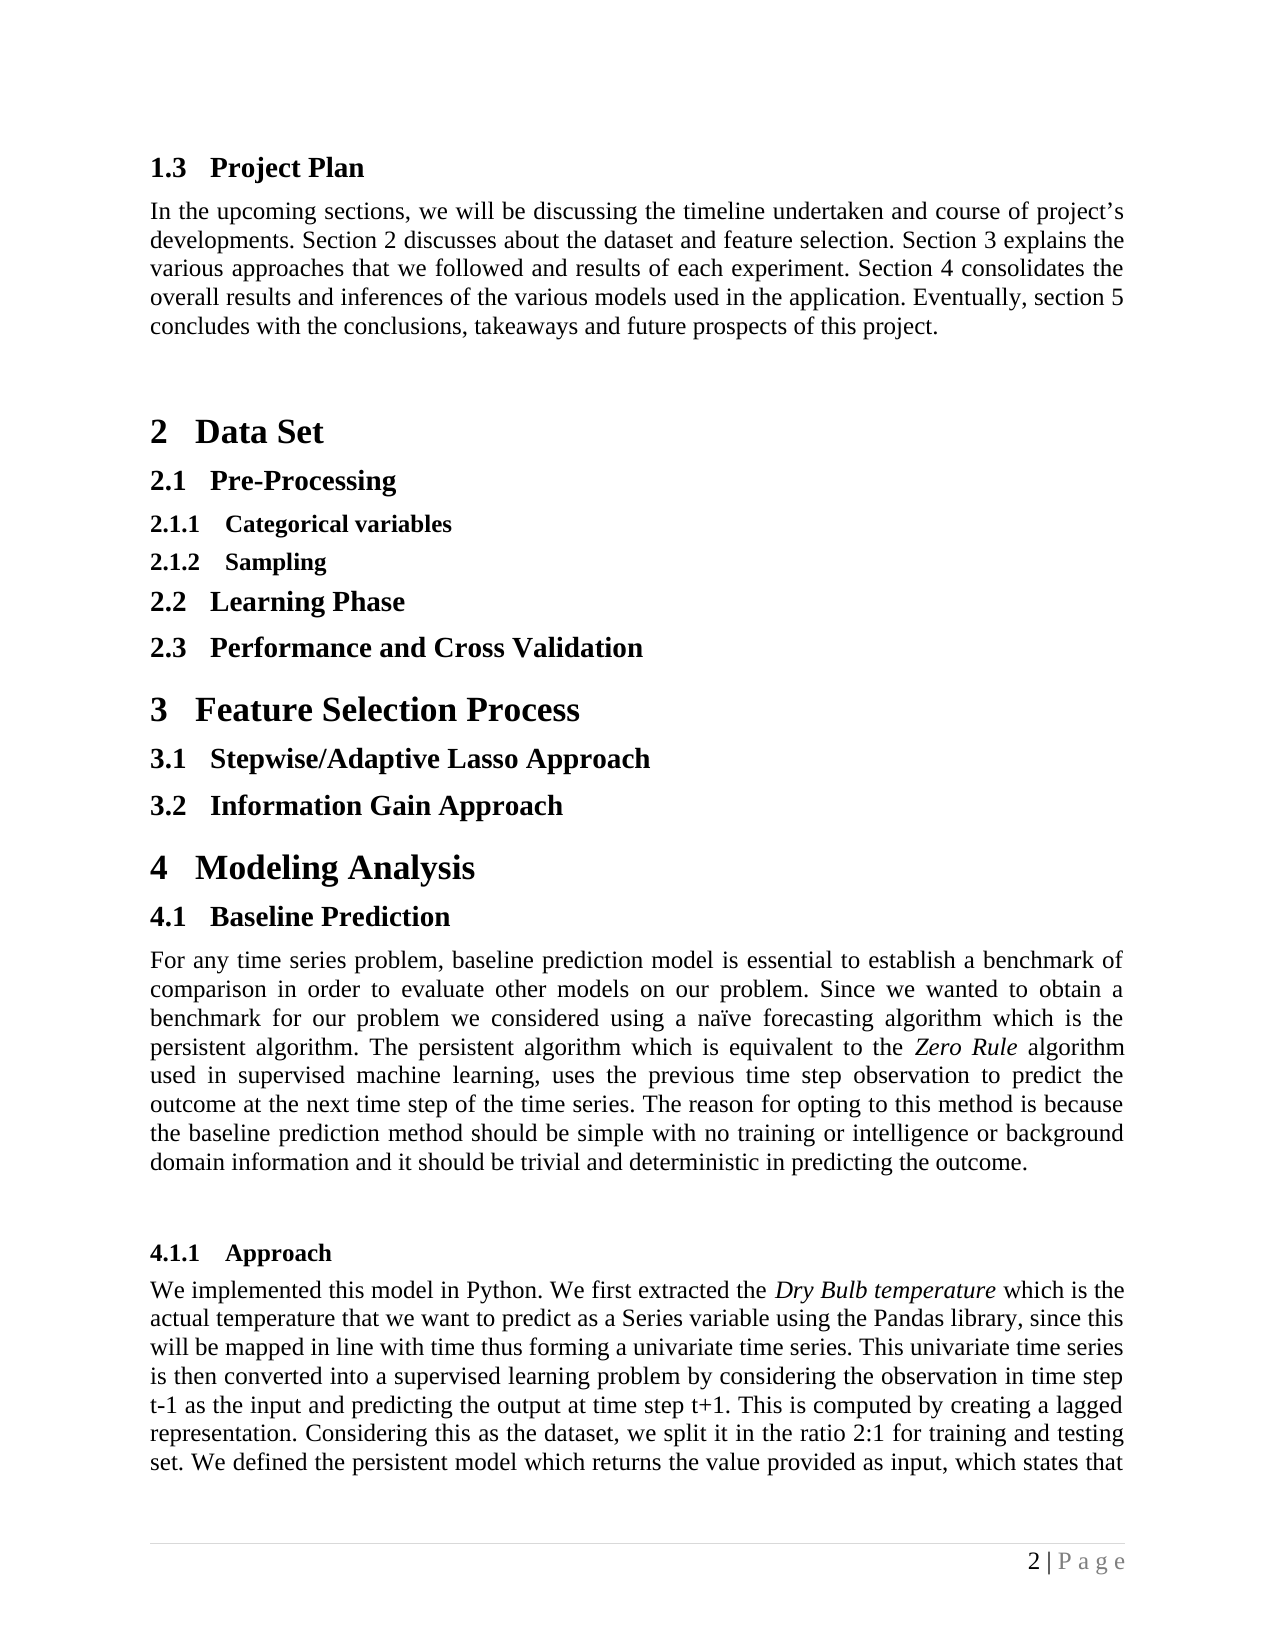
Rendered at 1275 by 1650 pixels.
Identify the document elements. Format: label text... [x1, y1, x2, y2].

subtitle Data Set [150, 410, 1125, 451]
subtitle Learning Phase [150, 584, 1125, 617]
subtitle Pre-Processing [150, 463, 1125, 497]
subtitle Feature Selection Process [150, 688, 1125, 729]
subtitle Modeling Analysis [150, 846, 1125, 887]
subtitle Project Plan [150, 150, 1125, 183]
subtitle Approach [150, 1238, 1125, 1266]
subtitle Baseline Prediction [150, 899, 1125, 933]
subtitle Categorical variables [150, 509, 1125, 538]
subtitle Stepwise/Adaptive Lasso Approach [150, 742, 1125, 775]
subtitle Performance and Cross Validation [150, 630, 1125, 663]
subtitle Sampling [150, 547, 1125, 575]
subtitle Information Gain Approach [150, 788, 1125, 821]
text For any time series problem, baseline prediction model is essential to establish a benchmark of comparison in order to evaluate other models on our problem. Since we wanted to obtain a benchmark for our problem we considered using a naïve forecasting algorithm which is the persistent algorithm. The persistent algorithm which is equivalent to the Zero Rule algorithm used in supervised machine learning, uses the previous time step observation to predict the outcome at the next time step of the time series. The reason for opting to this method is because the baseline prediction method should be simple with no training or intelligence or background domain information and it should be trivial and deterministic in predicting the outcome. [150, 946, 1125, 1176]
text In the upcoming sections, we will be discussing the timeline undertaken and course of project’s developments. Section 2 discusses about the dataset and feature selection. Section 3 explains the various approaches that we followed and results of each experiment. Section 4 consolidates the overall results and inferences of the various models used in the application. Eventually, section 5 concludes with the conclusions, takeaways and future prospects of this project. [150, 196, 1125, 340]
